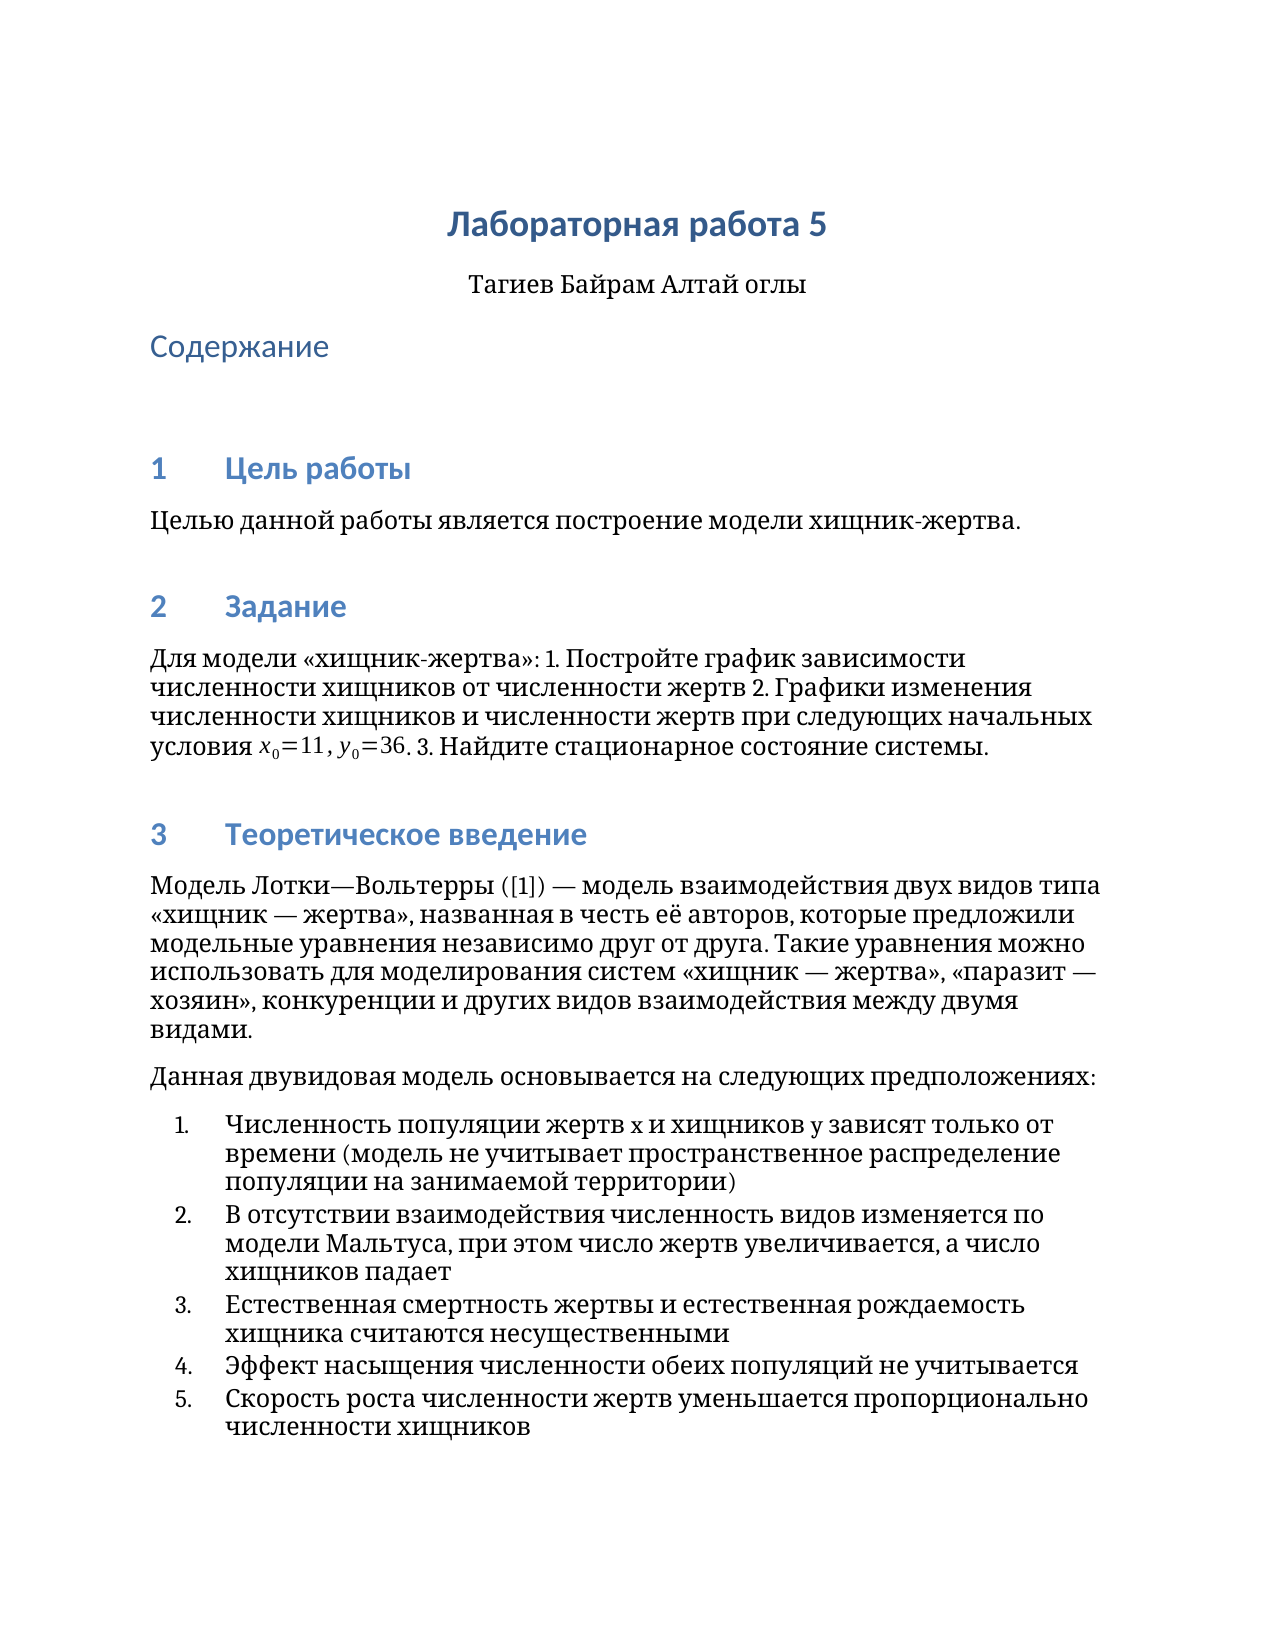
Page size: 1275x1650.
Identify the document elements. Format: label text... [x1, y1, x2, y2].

text Целью данной работы является построение модели хищник-жертва. [150, 507, 1125, 536]
list Естественная смертность жертвы и естественная рождаемость хищника считаются несущественными [175, 1291, 1125, 1348]
subtitle 3 Теоретическое введение [150, 813, 1125, 853]
text Для модели «хищник-жертва»: 1. Постройте график зависимости численности хищников от численности жертв 2. Графики изменения численности хищников и численности жертв при следующих начальных условия . 3. Найдите стационарное состояние системы. [150, 645, 1125, 763]
subtitle 1 Цель работы [150, 447, 1125, 488]
list Скорость роста численности жертв уменьшается пропорционально численности хищников [175, 1384, 1125, 1442]
subtitle 2 Задание [150, 586, 1125, 626]
list Численность популяции жертв x и хищников y зависят только от времени (модель не учитывает пространственное распределение популяции на занимаемой территории) [175, 1111, 1125, 1197]
title Лабораторная работа 5 [150, 200, 1125, 246]
list Эффект насыщения численности обеих популяций не учитывается [175, 1352, 1125, 1381]
text Модель Лотки—Вольтерры ([1]) — модель взаимодействия двух видов типа «хищник — жертва», названная в честь её авторов, которые предложили модельные уравнения независимо друг от друга. Такие уравнения можно использовать для моделирования систем «хищник — жертва», «паразит — хозяин», конкуренции и других видов взаимодействия между двумя видами. [150, 872, 1125, 1044]
text Данная двувидовая модель основывается на следующих предположениях: [150, 1063, 1125, 1092]
text Тагиев Байрам Алтай оглы [150, 271, 1125, 299]
list В отсутствии взаимодействия численность видов изменяется по модели Мальтуса, при этом число жертв увеличивается, а число хищников падает [175, 1201, 1125, 1287]
